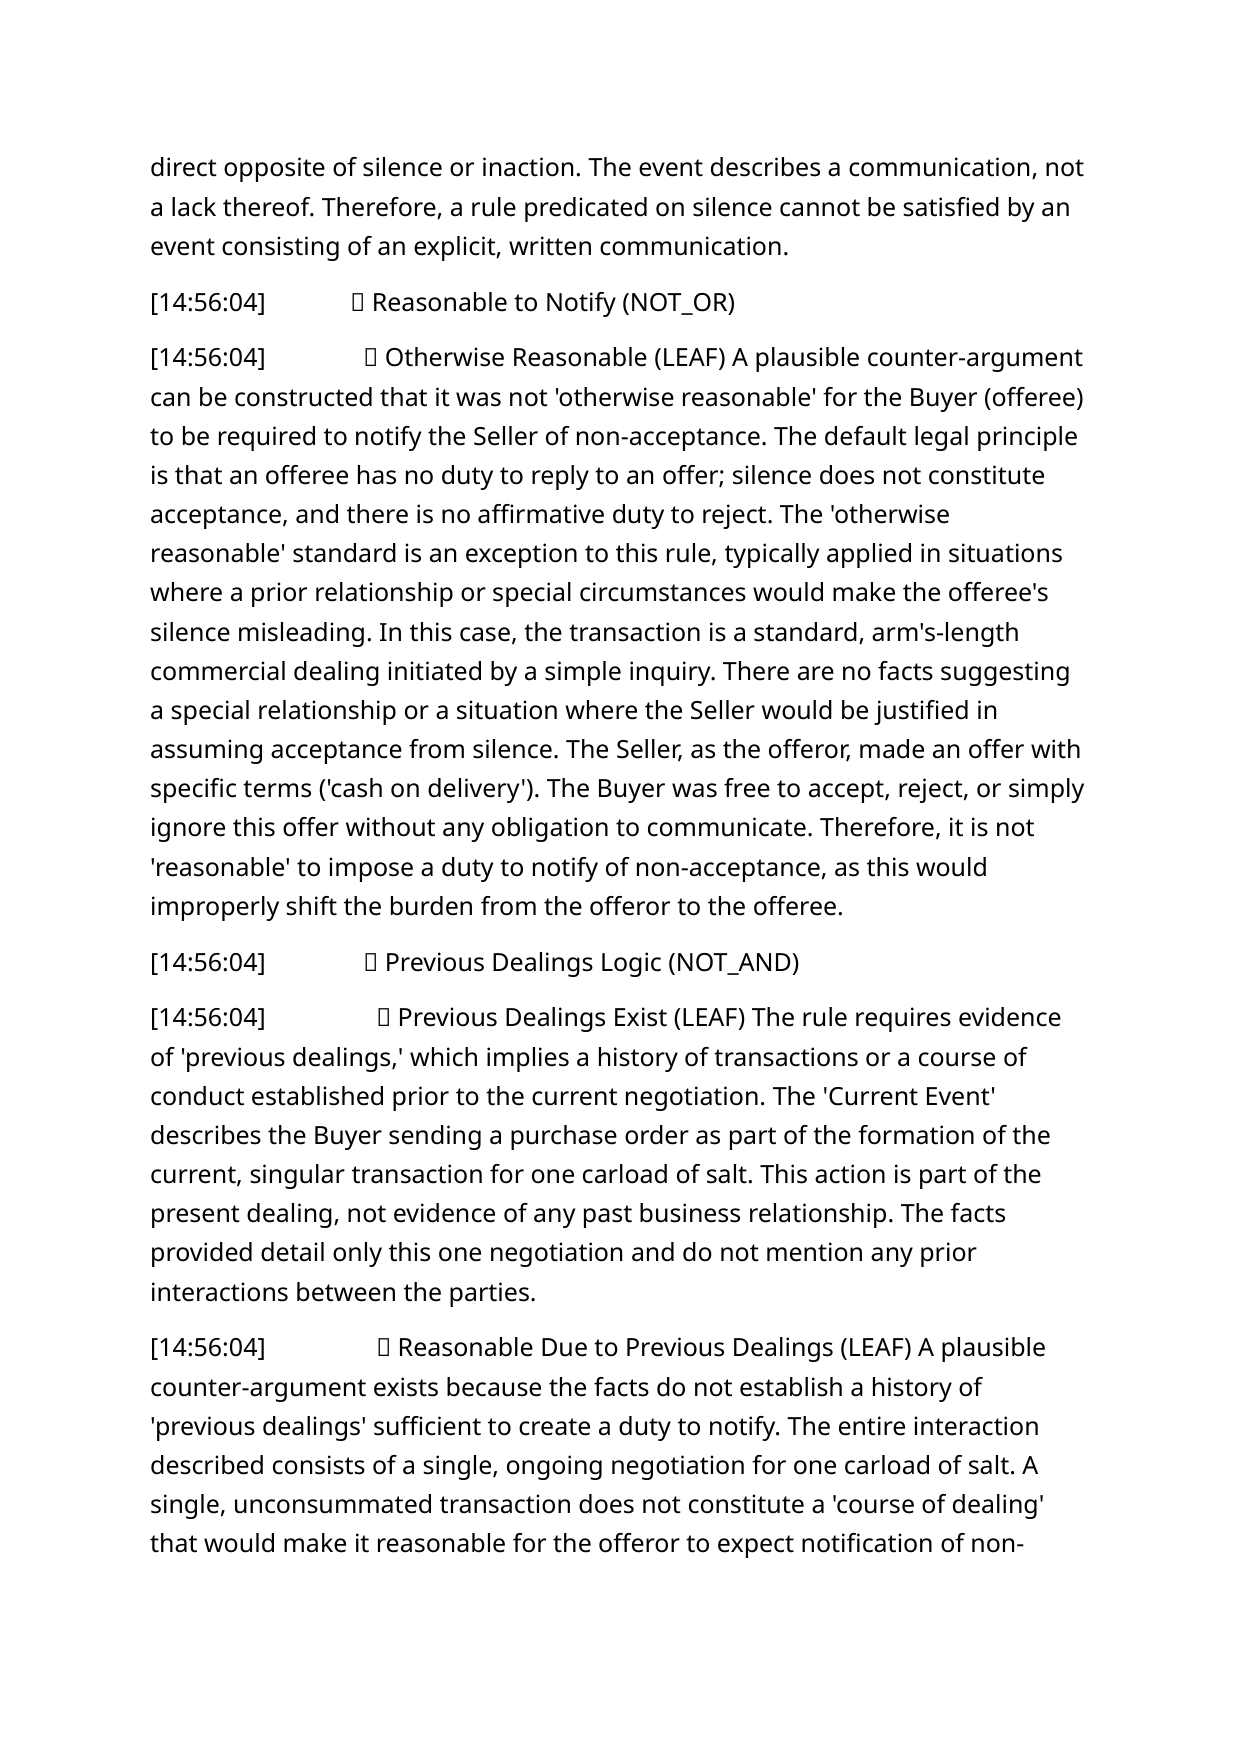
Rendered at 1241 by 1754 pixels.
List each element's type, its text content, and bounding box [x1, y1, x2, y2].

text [150, 1330, 1090, 1560]
text [14:56:04] 🔴 Reasonable to Notify (NOT_OR) [150, 284, 1090, 318]
text [14:56:04] 🔴 Previous Dealings Logic (NOT_AND) [150, 944, 1090, 978]
text [14:56:04] 🔴 Otherwise Reasonable (LEAF) A plausible counter-argument can be constructed that it was not 'otherwise reasonable' for the Buyer (offeree) to be required to notify the Seller of non-acceptance. The default legal principle is that an offeree has no duty to reply to an offer; silence does not constitute acceptance, and there is no affirmative duty to reject. The 'otherwise reasonable' standard is an exception to this rule, typically applied in situations where a prior relationship or special circumstances would make the offeree's silence misleading. In this case, the transaction is a standard, arm's-length commercial dealing initiated by a simple inquiry. There are no facts suggesting a special relationship or a situation where the Seller would be justified in assuming acceptance from silence. The Seller, as the offeror, made an offer with specific terms ('cash on delivery'). The Buyer was free to accept, reject, or simply ignore this offer without any obligation to communicate. Therefore, it is not 'reasonable' to impose a duty to notify of non-acceptance, as this would improperly shift the burden from the offeror to the offeree. [150, 340, 1090, 922]
text [14:56:04] 🔴 Previous Dealings Exist (LEAF) The rule requires evidence of 'previous dealings,' which implies a history of transactions or a course of conduct established prior to the current negotiation. The 'Current Event' describes the Buyer sending a purchase order as part of the formation of the current, singular transaction for one carload of salt. This action is part of the present dealing, not evidence of any past business relationship. The facts provided detail only this one negotiation and do not mention any prior interactions between the parties. [150, 1000, 1090, 1308]
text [150, 150, 1090, 262]
